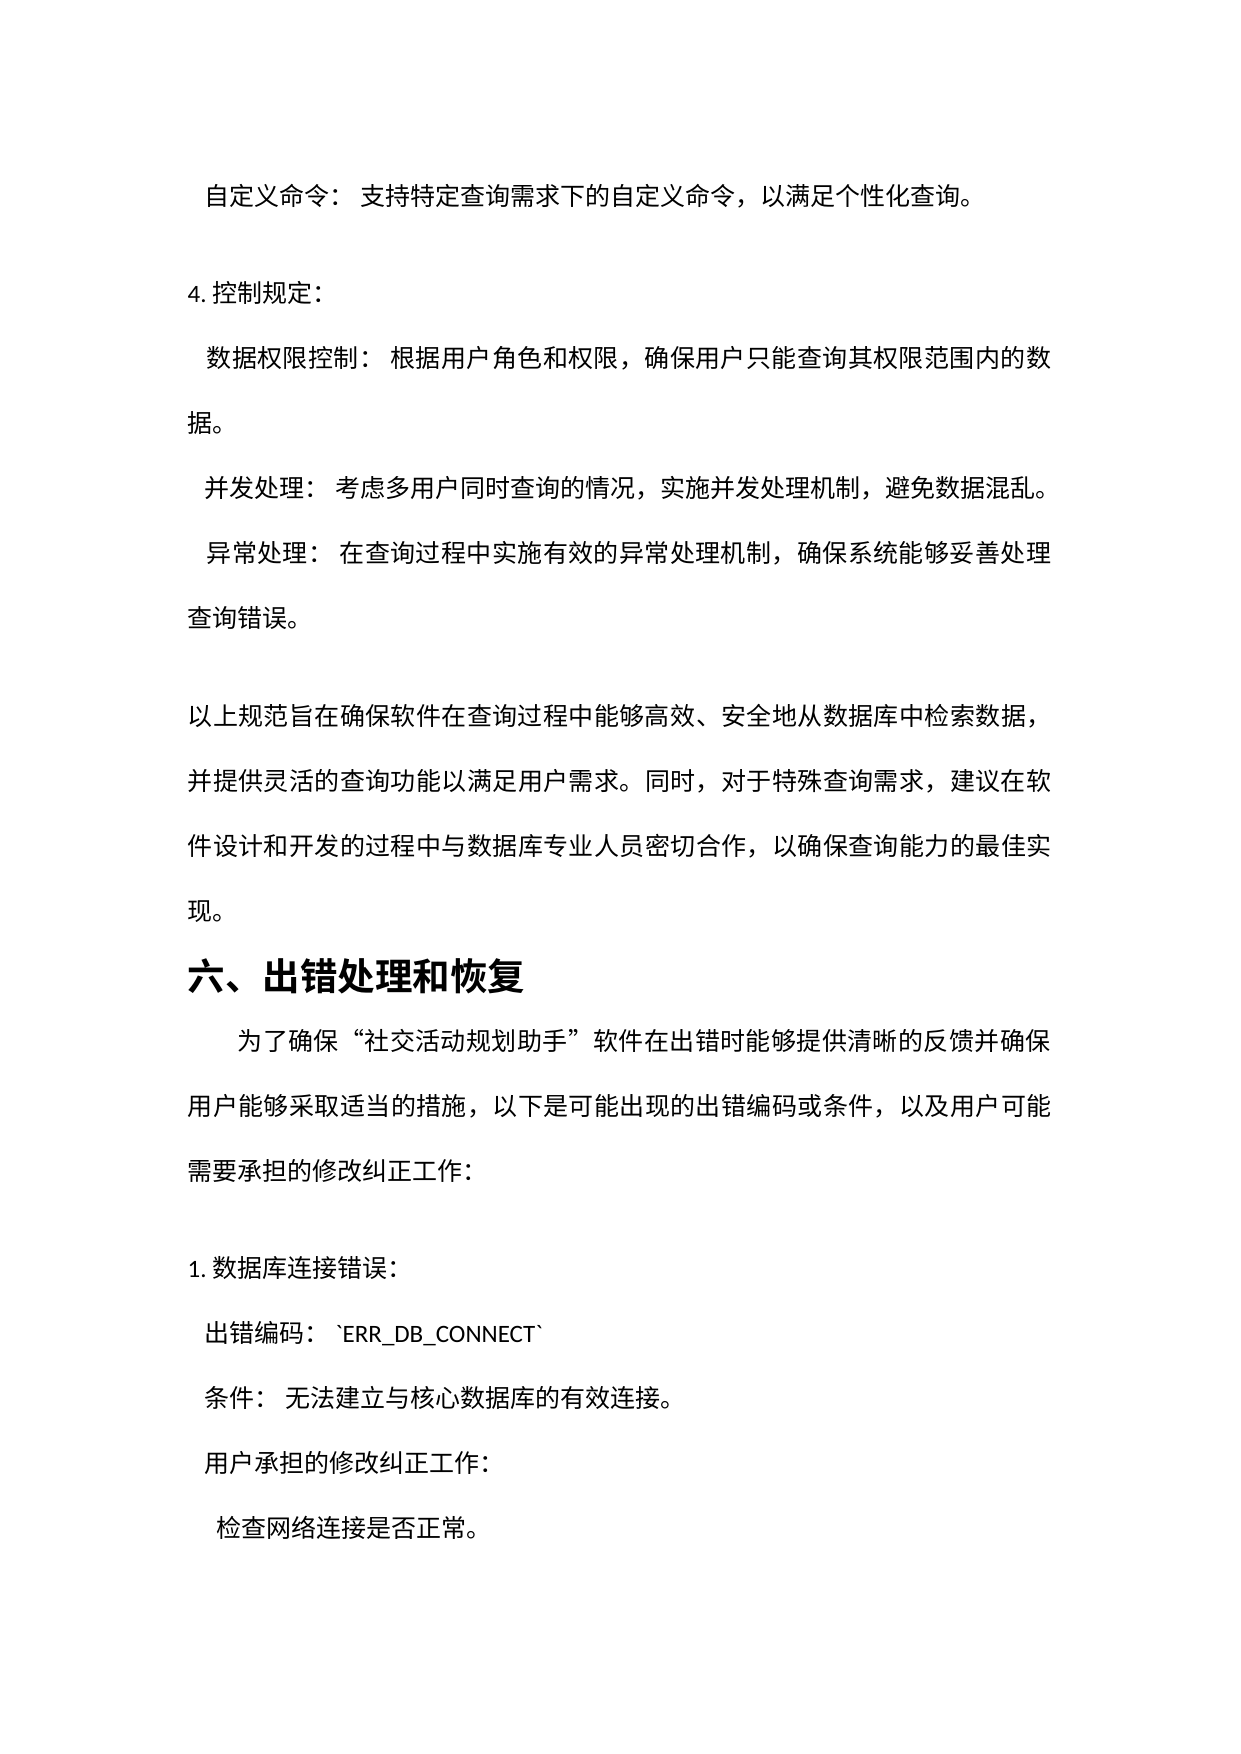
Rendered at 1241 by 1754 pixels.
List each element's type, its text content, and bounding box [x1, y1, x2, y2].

list 自定义命令： 支持特定查询需求下的自定义命令，以满足个性化查询。 [187, 162, 1053, 227]
list 异常处理： 在查询过程中实施有效的异常处理机制，确保系统能够妥善处理查询错误。 [187, 519, 1053, 649]
list 出错处理和恢复 [187, 942, 1053, 1007]
list 以上规范旨在确保软件在查询过程中能够高效、安全地从数据库中检索数据，并提供灵活的查询功能以满足用户需求。同时，对于特殊查询需求，建议在软件设计和开发的过程中与数据库专业人员密切合作，以确保查询能力的最佳实现。 [187, 682, 1053, 942]
list 用户承担的修改纠正工作： [187, 1429, 1053, 1494]
list 为了确保“社交活动规划助手”软件在出错时能够提供清晰的反馈并确保用户能够采取适当的措施，以下是可能出现的出错编码或条件，以及用户可能需要承担的修改纠正工作： [187, 1007, 1053, 1202]
list 条件： 无法建立与核心数据库的有效连接。 [187, 1364, 1053, 1429]
list 数据权限控制： 根据用户角色和权限，确保用户只能查询其权限范围内的数据。 [187, 324, 1053, 454]
list 4. 控制规定： [187, 259, 1053, 324]
list 检查网络连接是否正常。 [187, 1494, 1053, 1559]
list 出错编码： `ERR_DB_CONNECT` [187, 1299, 1053, 1364]
list 1. 数据库连接错误： [187, 1234, 1053, 1299]
list 并发处理： 考虑多用户同时查询的情况，实施并发处理机制，避免数据混乱。 [187, 454, 1053, 519]
